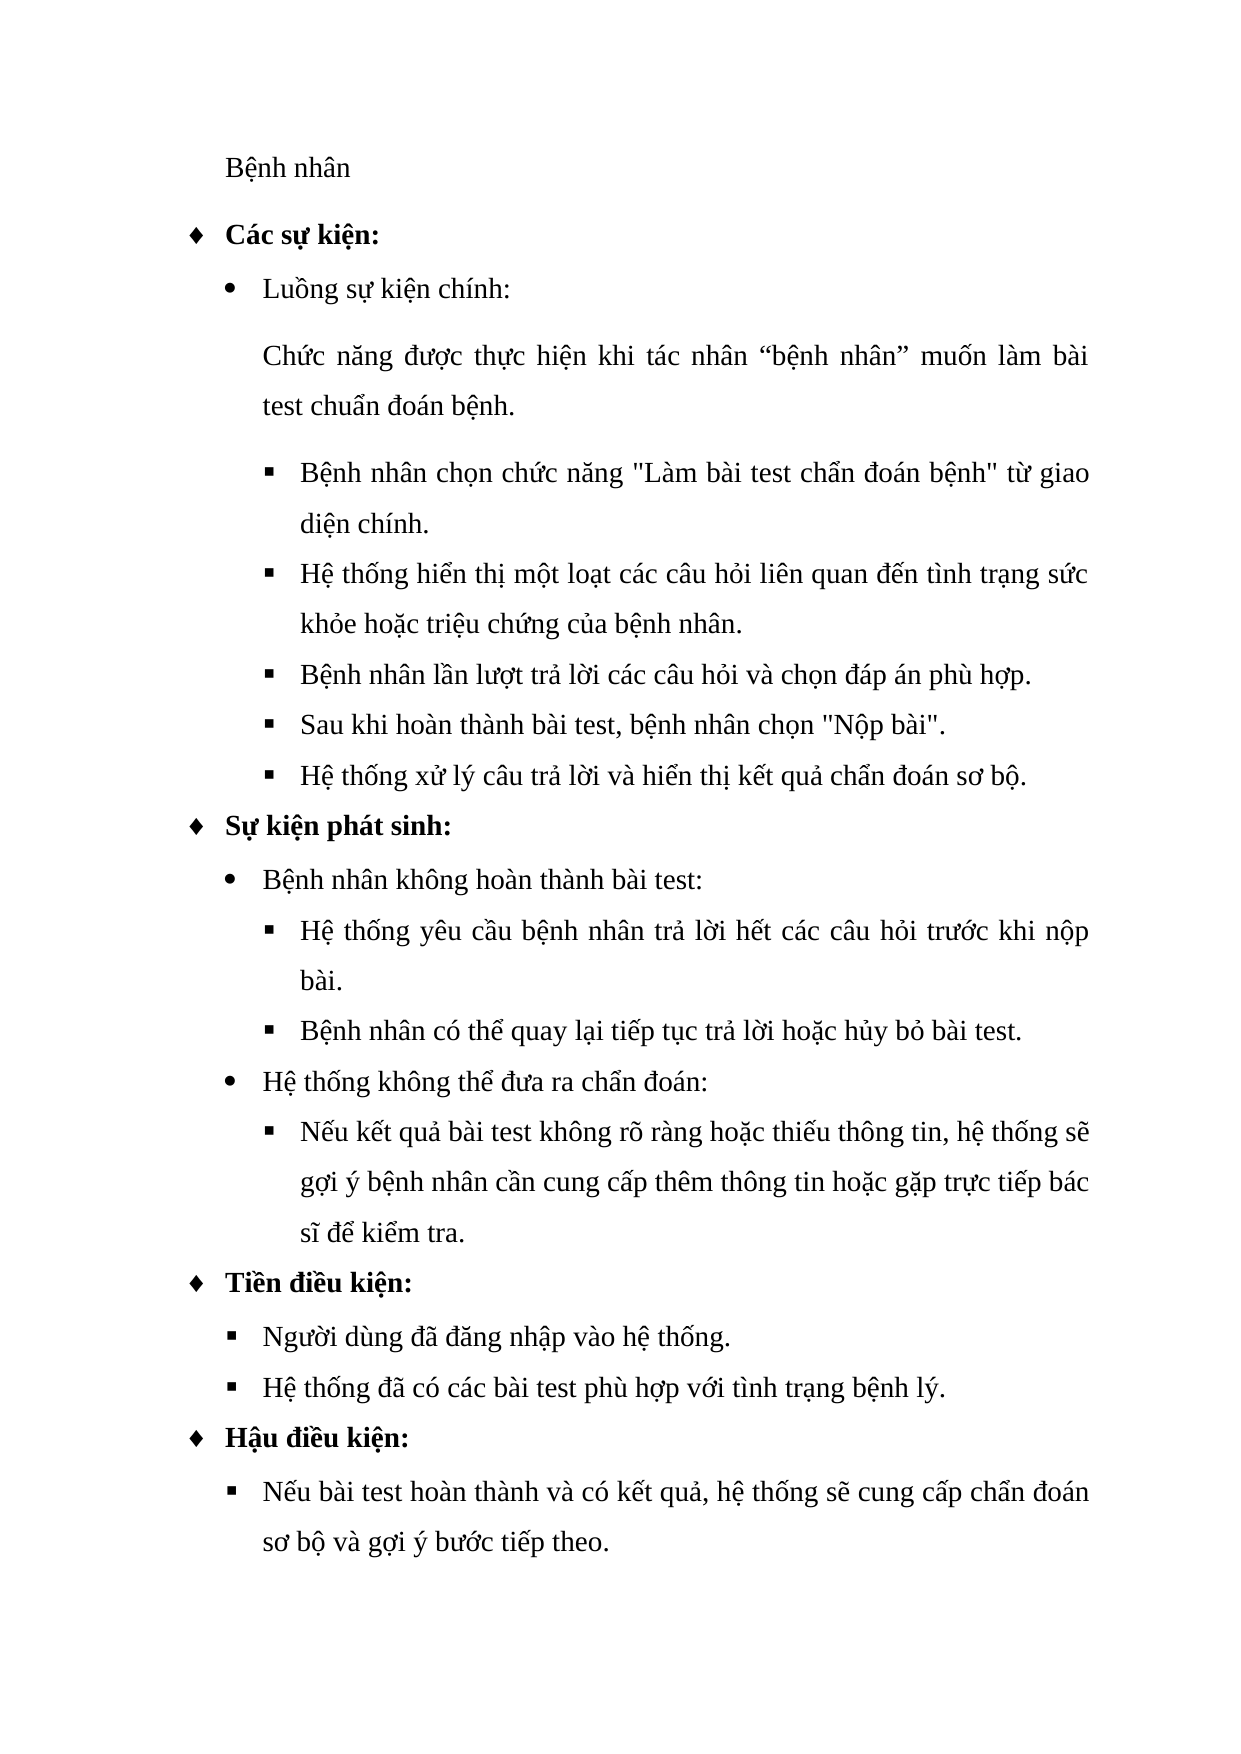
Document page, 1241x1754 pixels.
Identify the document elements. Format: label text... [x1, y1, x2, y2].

text Chức năng được thực hiện khi tác nhân “bệnh nhân” muốn làm bài test chuẩn đoán bệnh. [262, 338, 1090, 422]
list Hệ thống không thể đưa ra chẩn đoán: [225, 1064, 1090, 1097]
list Hệ thống yêu cầu bệnh nhân trả lời hết các câu hỏi trước khi nộp bài. [262, 913, 1090, 997]
list Tiền điều kiện: [187, 1265, 1090, 1301]
list Sau khi hoàn thành bài test, bệnh nhân chọn "Nộp bài". [262, 707, 1090, 741]
list Bệnh nhân không hoàn thành bài test: [225, 862, 1090, 896]
list Người dùng đã đăng nhập vào hệ thống. [225, 1319, 1090, 1353]
list Hệ thống hiển thị một loạt các câu hỏi liên quan đến tình trạng sức khỏe hoặc triệu chứng của bệnh nhân. [262, 556, 1090, 640]
list Hệ thống xử lý câu trả lời và hiển thị kết quả chẩn đoán sơ bộ. [262, 758, 1090, 791]
list Nếu kết quả bài test không rõ ràng hoặc thiếu thông tin, hệ thống sẽ gợi ý bệnh nhân cần cung cấp thêm thông tin hoặc gặp trực tiếp bác sĩ để kiểm tra. [262, 1114, 1090, 1248]
list Bệnh nhân lần lượt trả lời các câu hỏi và chọn đáp án phù hợp. [262, 657, 1090, 691]
list Bệnh nhân có thể quay lại tiếp tục trả lời hoặc hủy bỏ bài test. [262, 1013, 1090, 1047]
list Bệnh nhân chọn chức năng "Làm bài test chẩn đoán bệnh" từ giao diện chính. [262, 455, 1090, 539]
list Các sự kiện: [187, 217, 1090, 253]
list Hậu điều kiện: [187, 1420, 1090, 1456]
list Hệ thống đã có các bài test phù hợp với tình trạng bệnh lý. [225, 1370, 1090, 1403]
list Luồng sự kiện chính: [225, 271, 1090, 305]
text Bệnh nhân [225, 150, 1090, 183]
list Nếu bài test hoàn thành và có kết quả, hệ thống sẽ cung cấp chẩn đoán sơ bộ và gợi ý bước tiếp theo. [225, 1474, 1090, 1558]
list Sự kiện phát sinh: [187, 808, 1090, 844]
